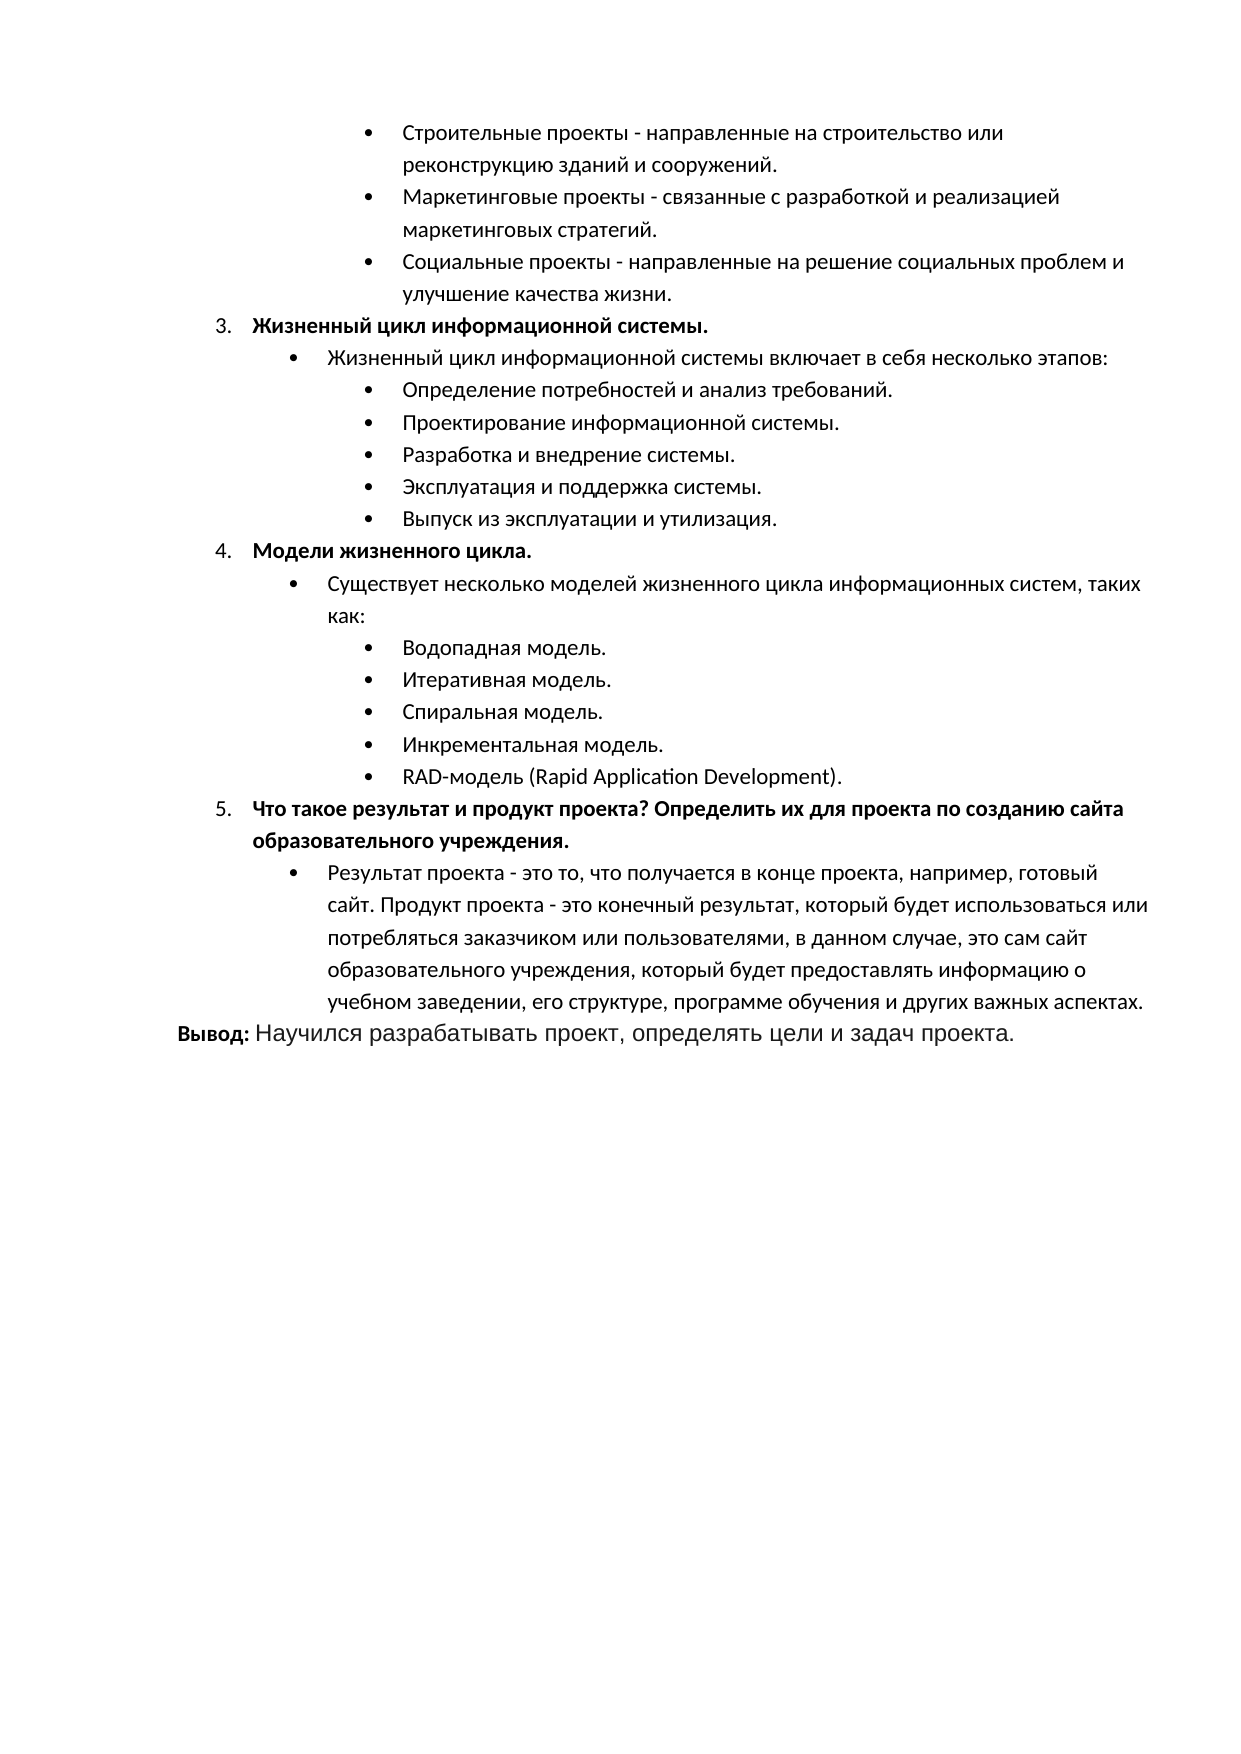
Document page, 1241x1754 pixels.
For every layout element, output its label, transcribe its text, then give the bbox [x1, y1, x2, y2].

list Существует несколько моделей жизненного цикла информационных систем, таких как: [290, 569, 1152, 629]
list Маркетинговые проекты - связанные с разработкой и реализацией маркетинговых стратегий. [365, 182, 1152, 243]
list Итеративная модель. [365, 665, 1152, 693]
list Модели жизненного цикла. [215, 537, 1152, 564]
list Определение потребностей и анализ требований. [365, 376, 1152, 404]
list Эксплуатация и поддержка системы. [365, 472, 1152, 500]
list Инкрементальная модель. [365, 730, 1152, 758]
text Вывод: Научился разрабатывать проект, определять цели и задач проекта. [177, 1019, 1152, 1048]
list Спиральная модель. [365, 697, 1152, 726]
list Проектирование информационной системы. [365, 408, 1152, 436]
list RAD-модель (Rapid Application Development). [365, 762, 1152, 790]
list Жизненный цикл информационной системы включает в себя несколько этапов: [290, 343, 1152, 371]
list Строительные проекты - направленные на строительство или реконструкцию зданий и сооружений. [365, 118, 1152, 178]
list Водопадная модель. [365, 633, 1152, 661]
list Жизненный цикл информационной системы. [215, 311, 1152, 339]
list Что такое результат и продукт проекта? Определить их для проекта по созданию сайта образовательного учреждения. [215, 794, 1152, 854]
list Социальные проекты - направленные на решение социальных проблем и улучшение качества жизни. [365, 247, 1152, 307]
list Результат проекта - это то, что получается в конце проекта, например, готовый сайт. Продукт проекта - это конечный результат, который будет использоваться или потребляться заказчиком или пользователями, в данном случае, это сам сайт образовательного учреждения, который будет предоставлять информацию о учебном заведении, его структуре, программе обучения и других важных аспектах. [290, 858, 1152, 1015]
list Выпуск из эксплуатации и утилизация. [365, 504, 1152, 532]
list Разработка и внедрение системы. [365, 440, 1152, 468]
